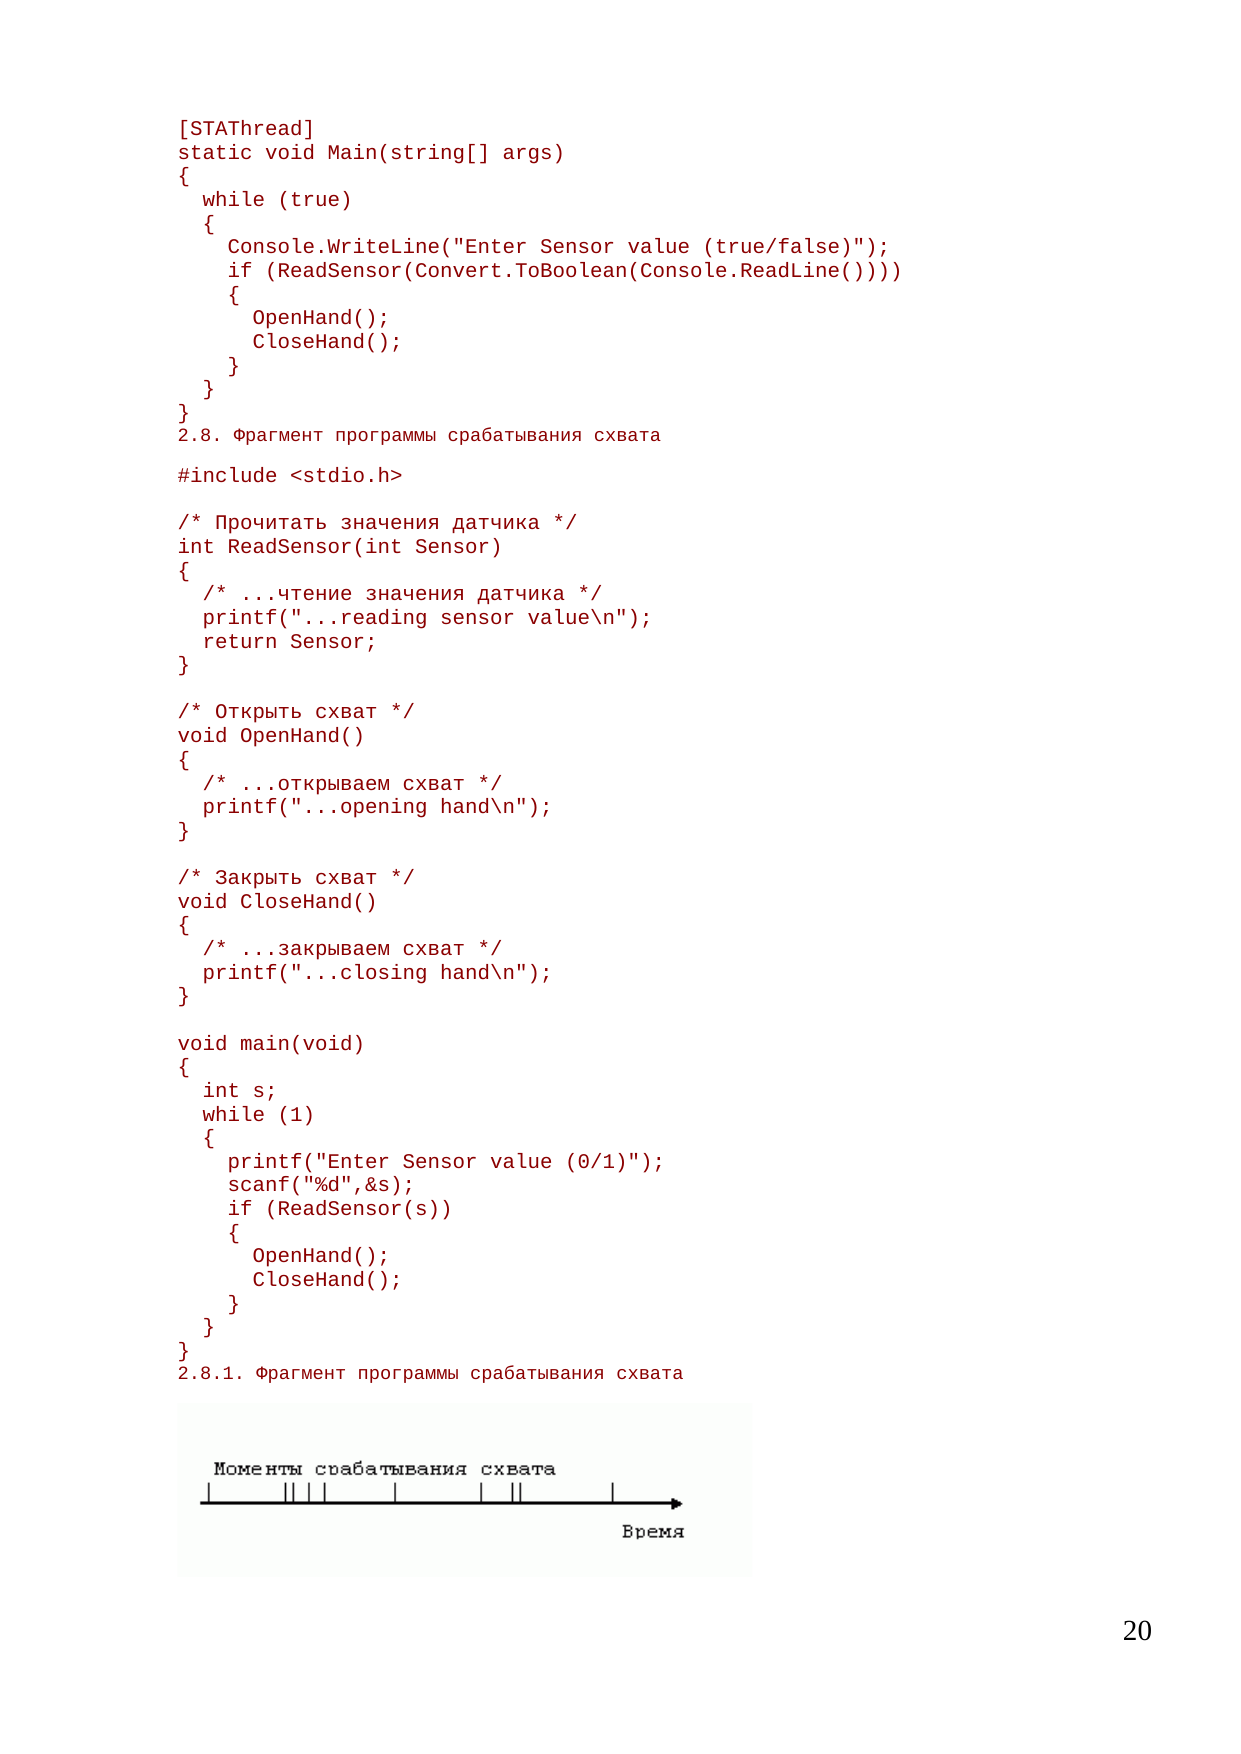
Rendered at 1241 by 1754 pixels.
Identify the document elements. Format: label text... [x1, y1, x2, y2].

text } [177, 402, 1152, 426]
picture [177, 1403, 753, 1577]
text /* Закрыть схват */ [177, 867, 1152, 891]
text /* Открыть схват */ [177, 702, 1152, 725]
text /* ...открываем схват */ [177, 772, 1152, 796]
text } [177, 820, 1152, 843]
text { [177, 1127, 1152, 1151]
text } [177, 378, 1152, 402]
text while (true) [177, 189, 1152, 213]
text printf("...opening hand\n"); [177, 796, 1152, 820]
text void CloseHand() [177, 891, 1152, 914]
text printf("...closing hand\n"); [177, 962, 1152, 985]
text { [177, 165, 1152, 189]
text } [177, 985, 1152, 1009]
text printf("...reading sensor value\n"); [177, 607, 1152, 631]
text printf("Enter Sensor value (0/1)"); [177, 1151, 1152, 1174]
text CloseHand(); [177, 331, 1152, 354]
text if (ReadSensor(s)) [177, 1198, 1152, 1222]
text 2.8.1. Фрагмент программы срабатывания схвата [177, 1364, 1152, 1385]
text void main(void) [177, 1033, 1152, 1056]
text 2.8. Фрагмент программы срабатывания схвата [177, 426, 1152, 447]
text #include <stdio.h> [177, 465, 1152, 489]
text OpenHand(); [177, 307, 1152, 331]
text { [177, 1222, 1152, 1245]
text } [177, 1340, 1152, 1364]
text Console.WriteLine("Enter Sensor value (true/false)"); [177, 236, 1152, 260]
text /* ...чтение значения датчика */ [177, 583, 1152, 607]
text } [177, 1293, 1152, 1316]
text { [177, 914, 1152, 938]
text { [177, 749, 1152, 772]
text { [177, 1056, 1152, 1080]
text int ReadSensor(int Sensor) [177, 536, 1152, 560]
text static void Main(string[] args) [177, 142, 1152, 165]
text [STAThread] [177, 118, 1152, 142]
text OpenHand(); [177, 1245, 1152, 1269]
text return Sensor; [177, 631, 1152, 654]
text /* Прочитать значения датчика */ [177, 512, 1152, 536]
text { [177, 560, 1152, 583]
text } [177, 354, 1152, 378]
text { [177, 284, 1152, 307]
text /* ...закрываем схват */ [177, 938, 1152, 962]
text int s; [177, 1080, 1152, 1103]
text scanf("%d",&s); [177, 1174, 1152, 1198]
text while (1) [177, 1103, 1152, 1127]
text if (ReadSensor(Convert.ToBoolean(Console.ReadLine()))) [177, 260, 1152, 284]
text void OpenHand() [177, 725, 1152, 749]
text CloseHand(); [177, 1269, 1152, 1293]
text } [177, 1316, 1152, 1340]
text } [177, 654, 1152, 678]
text { [177, 213, 1152, 236]
